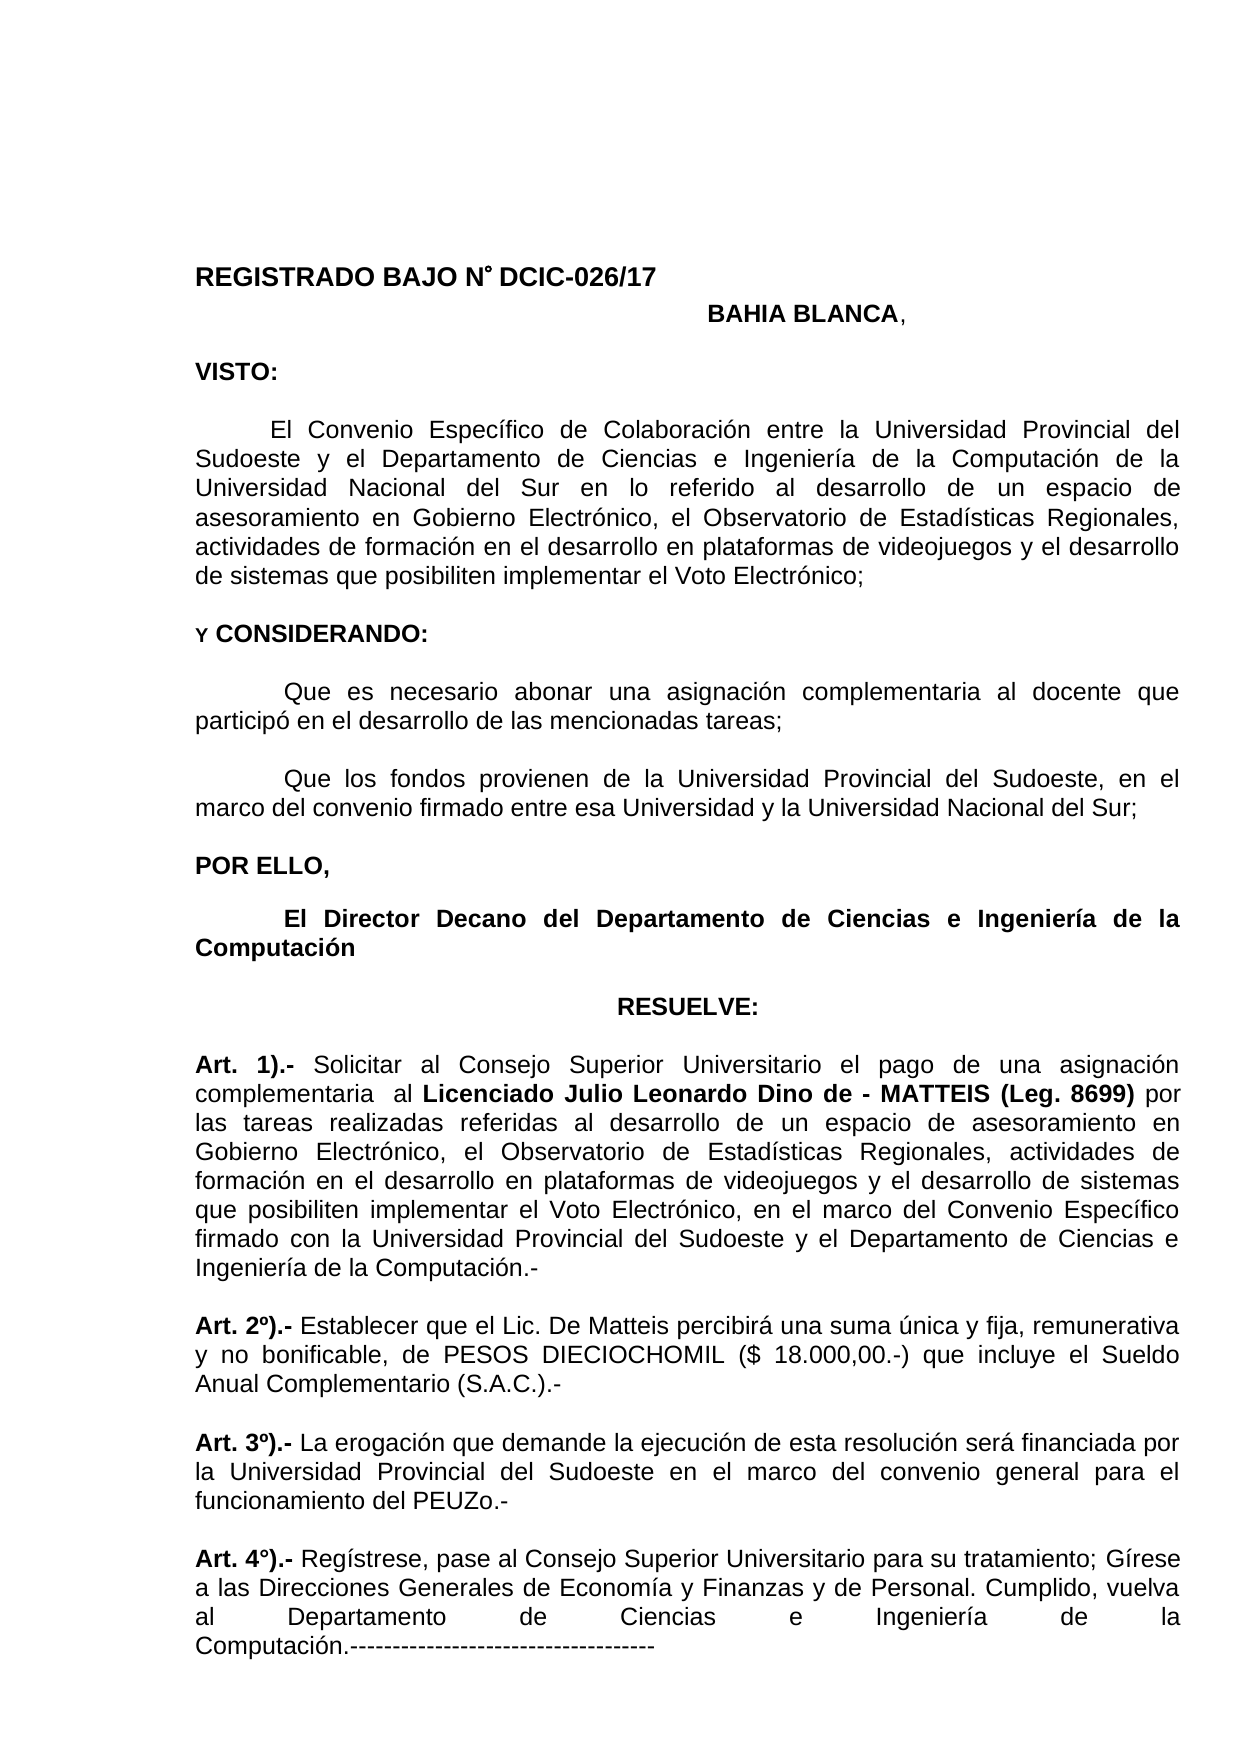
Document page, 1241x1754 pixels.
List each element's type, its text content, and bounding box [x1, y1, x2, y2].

text Que es necesario abonar una asignación complementaria al docente que participó en el desarrollo de las mencionadas tareas; [195, 677, 1181, 735]
text VISTO: [195, 357, 1181, 386]
text Art. 4°).- Regístrese, pase al Consejo Superior Universitario para su tratamiento; Gírese a las Direcciones Generales de Economía y Finanzas y de Personal. Cumplido, vuelva al Departamento de Ciencias e Ingeniería de la Computación.------------------------------------ [195, 1544, 1181, 1660]
text BAHIA BLANCA, [195, 299, 1181, 328]
text El Convenio Específico de Colaboración entre la Universidad Provincial del Sudoeste y el Departamento de Ciencias e Ingeniería de la Computación de la Universidad Nacional del Sur en lo referido al desarrollo de un espacio de asesoramiento en Gobierno Electrónico, el Observatorio de Estadísticas Regionales, actividades de formación en el desarrollo en plataformas de videojuegos y el desarrollo de sistemas que posibiliten implementar el Voto Electrónico; [195, 415, 1181, 589]
text y CONSIDERANDO: [195, 619, 1181, 648]
text REGISTRADO BAJO N DCIC-026/17 [195, 261, 1181, 293]
text Art. 3º).- La erogación que demande la ejecución de esta resolución será financiada por la Universidad Provincial del Sudoeste en el marco del convenio general para el funcionamiento del PEUZo.- [195, 1427, 1181, 1514]
text Art. 2º).- Establecer que el Lic. De Matteis percibirá una suma única y fija, remunerativa y no bonificable, de PESOS DIECIOCHOMIL ($ 18.000,00.-) que incluye el Sueldo Anual Complementario (S.A.C.).- [195, 1311, 1181, 1398]
text El Director Decano del Departamento de Ciencias e Ingeniería de la Computación [195, 904, 1181, 962]
text POR ELLO, [195, 851, 1181, 880]
text Que los fondos provienen de la Universidad Provincial del Sudoeste, en el marco del convenio firmado entre esa Universidad y la Universidad Nacional del Sur; [195, 764, 1181, 822]
text Art. 1).- Solicitar al Consejo Superior Universitario el pago de una asignación complementaria al Licenciado Julio Leonardo Dino de - MATTEIS (Leg. 8699) por las tareas realizadas referidas al desarrollo de un espacio de asesoramiento en Gobierno Electrónico, el Observatorio de Estadísticas Regionales, actividades de formación en el desarrollo en plataformas de videojuegos y el desarrollo de sistemas que posibiliten implementar el Voto Electrónico, en el marco del Convenio Específico firmado con la Universidad Provincial del Sudoeste y el Departamento de Ciencias e Ingeniería de la Computación.- [195, 1049, 1181, 1282]
text RESUELVE: [195, 991, 1181, 1021]
